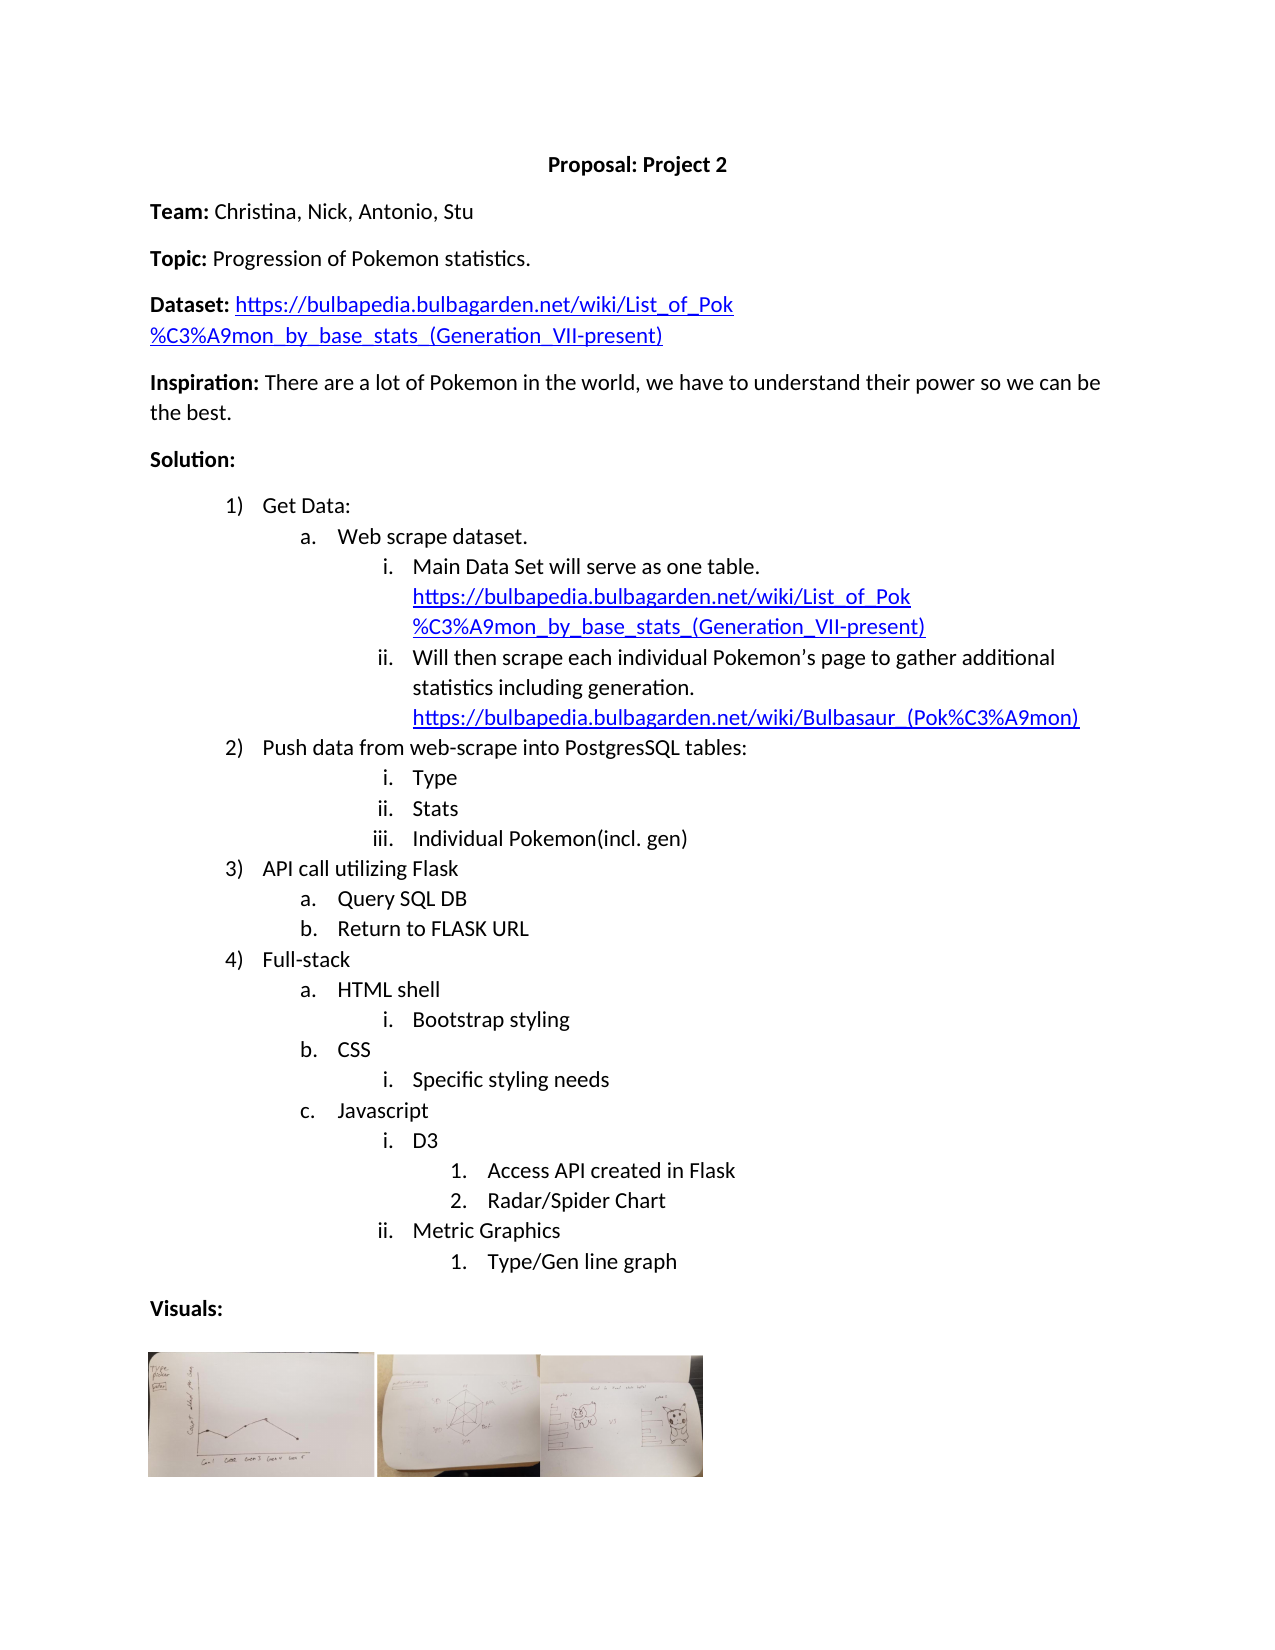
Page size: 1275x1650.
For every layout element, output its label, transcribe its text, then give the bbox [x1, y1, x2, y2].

picture [148, 1352, 375, 1477]
text Proposal: Project 2 [150, 150, 1125, 178]
picture [378, 1355, 540, 1477]
list Type/Gen line graph [450, 1247, 1125, 1275]
list Type [394, 763, 1125, 792]
list Metric Graphics [394, 1217, 1125, 1245]
list https://bulbapedia.bulbagarden.net/wiki/List_of_Pok%C3%A9mon_by_base_stats_(Generation_VII-present) [412, 582, 1125, 641]
list Full-stack [225, 945, 1125, 973]
list Bootstrap styling [394, 1005, 1125, 1033]
text Topic: Progression of Pokemon statistics. [150, 244, 1125, 272]
list Main Data Set will serve as one table. [394, 552, 1125, 580]
list D3 [394, 1126, 1125, 1154]
list Query SQL DB [300, 884, 1125, 912]
text Visuals: [150, 1294, 1125, 1322]
list Push data from web-scrape into PostgresSQL tables: [225, 733, 1125, 761]
text Solution: [150, 445, 1125, 473]
text Dataset: https://bulbapedia.bulbagarden.net/wiki/List_of_Pok%C3%A9mon_by_base_stats_(Generation_VII-present) [150, 291, 1125, 349]
list Return to FLASK URL [300, 914, 1125, 943]
list Stats [394, 794, 1125, 822]
text Team: Christina, Nick, Antonio, Stu [150, 197, 1125, 225]
list Web scrape dataset. [300, 522, 1125, 550]
list CSS [300, 1035, 1125, 1063]
list Will then scrape each individual Pokemon’s page to gather additional statistics including generation. https://bulbapedia.bulbagarden.net/wiki/Bulbasaur_(Pok%C3%A9mon) [394, 643, 1125, 731]
list Individual Pokemon(incl. gen) [394, 824, 1125, 852]
list HTML shell [300, 975, 1125, 1003]
list Access API created in Flask [450, 1156, 1125, 1184]
picture [541, 1356, 703, 1477]
text Inspiration: There are a lot of Pokemon in the world, we have to understand their power so we can be the best. [150, 368, 1125, 426]
list Radar/Spider Chart [450, 1186, 1125, 1214]
list API call utilizing Flask [225, 854, 1125, 882]
list Get Data: [225, 492, 1125, 520]
list Specific styling needs [394, 1066, 1125, 1094]
list Javascript [300, 1096, 1125, 1124]
